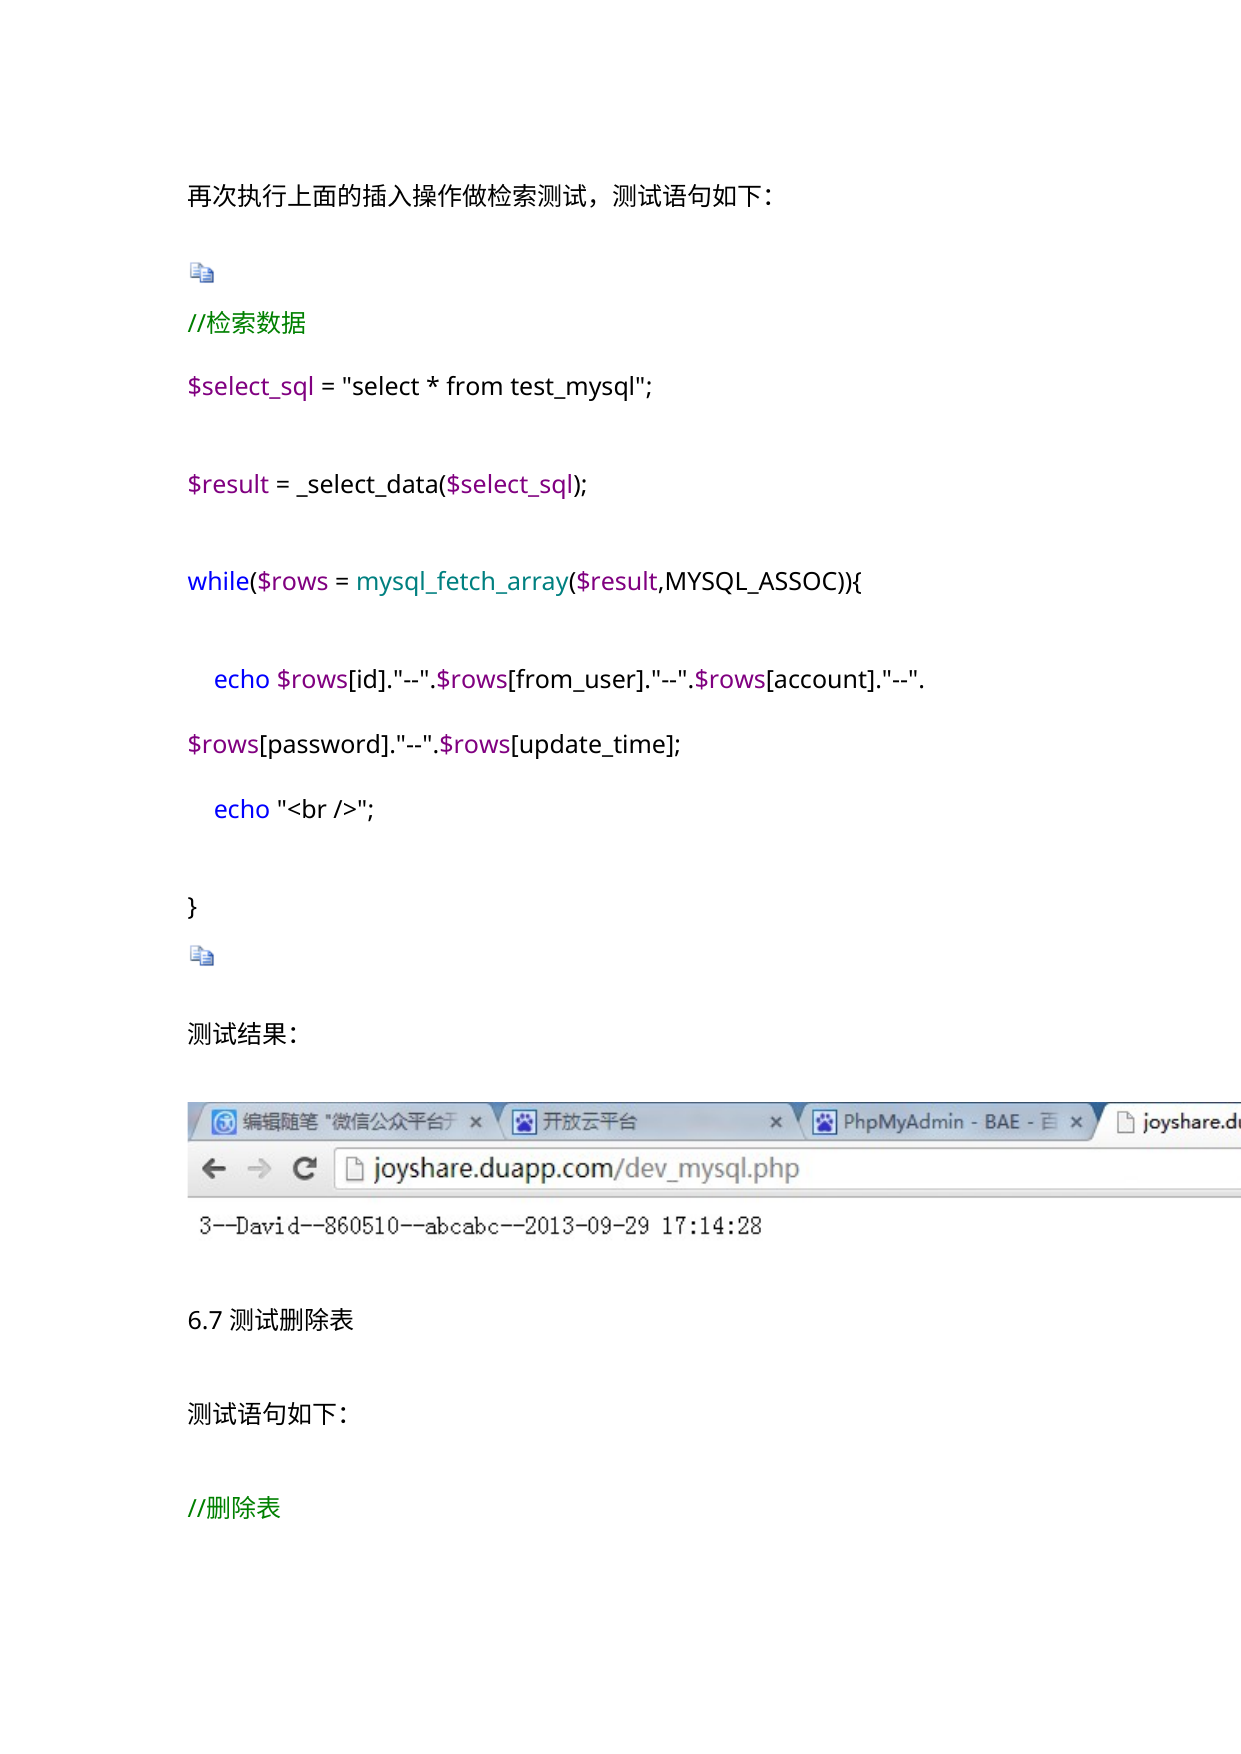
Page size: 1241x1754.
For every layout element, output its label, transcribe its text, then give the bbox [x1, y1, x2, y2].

text 测试结果： [187, 1000, 1053, 1065]
text } [187, 874, 1053, 939]
text echo $rows[id]."--".$rows[from_user]."--".$rows[account]."--".$rows[password]."--".$rows[update_time]; [187, 646, 1053, 776]
text $result = _select_data($select_sql); [187, 451, 1053, 516]
text 6.7 测试删除表 [187, 1286, 1053, 1351]
text 再次执行上面的插入操作做检索测试，测试语句如下： [187, 162, 1053, 227]
picture [187, 256, 219, 288]
text 测试语句如下： [187, 1380, 1053, 1445]
text //检索数据 [187, 289, 1053, 354]
text echo "<br />"; [187, 776, 1053, 841]
text $select_sql = "select * from test_mysql"; [187, 354, 1053, 419]
text //删除表 [187, 1474, 1053, 1539]
text while($rows = mysql_fetch_array($result,MYSQL_ASSOC)){ [187, 549, 1053, 614]
picture [187, 1102, 1241, 1250]
picture [187, 939, 219, 971]
